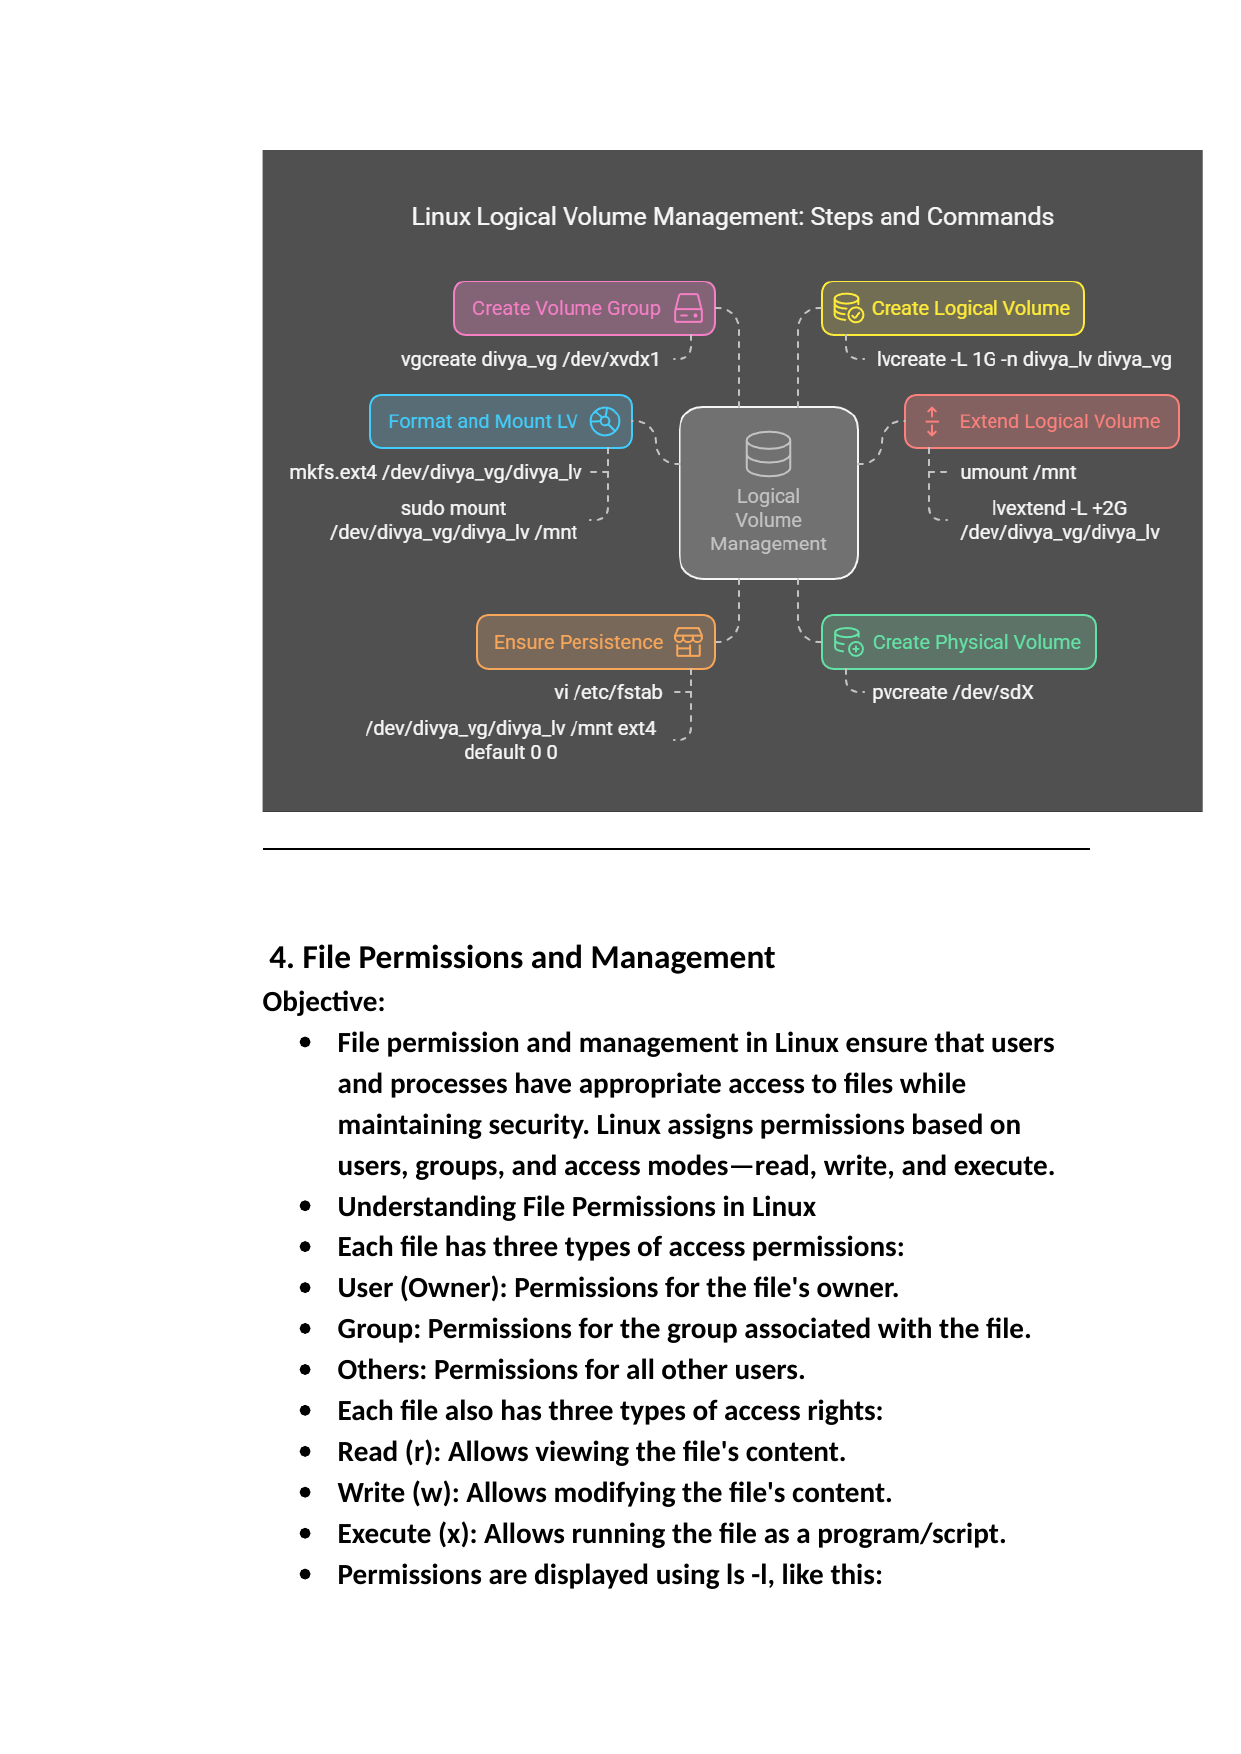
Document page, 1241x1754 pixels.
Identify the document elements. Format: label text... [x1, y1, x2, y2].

list Read (r): Allows viewing the file's content. [300, 1433, 1090, 1469]
list Each file also has three types of access rights: [300, 1392, 1090, 1428]
list Objective: [262, 983, 1090, 1018]
list Write (w): Allows modifying the file's content. [300, 1474, 1090, 1510]
list Execute (x): Allows running the file as a program/script. [300, 1515, 1090, 1551]
picture [262, 150, 1203, 812]
list Each file has three types of access permissions: [300, 1228, 1090, 1264]
list 4. File Permissions and Management [262, 936, 1090, 977]
list File permission and management in Linux ensure that users and processes have appropriate access to files while maintaining security. Linux assigns permissions based on users, groups, and access modes—read, write, and execute. [300, 1024, 1090, 1182]
list Permissions are displayed using ls -l, like this: [300, 1556, 1090, 1592]
list Understanding File Permissions in Linux [300, 1188, 1090, 1223]
list User (Owner): Permissions for the file's owner. [300, 1269, 1090, 1305]
list Group: Permissions for the group associated with the file. [300, 1310, 1090, 1346]
list Others: Permissions for all other users. [300, 1351, 1090, 1387]
